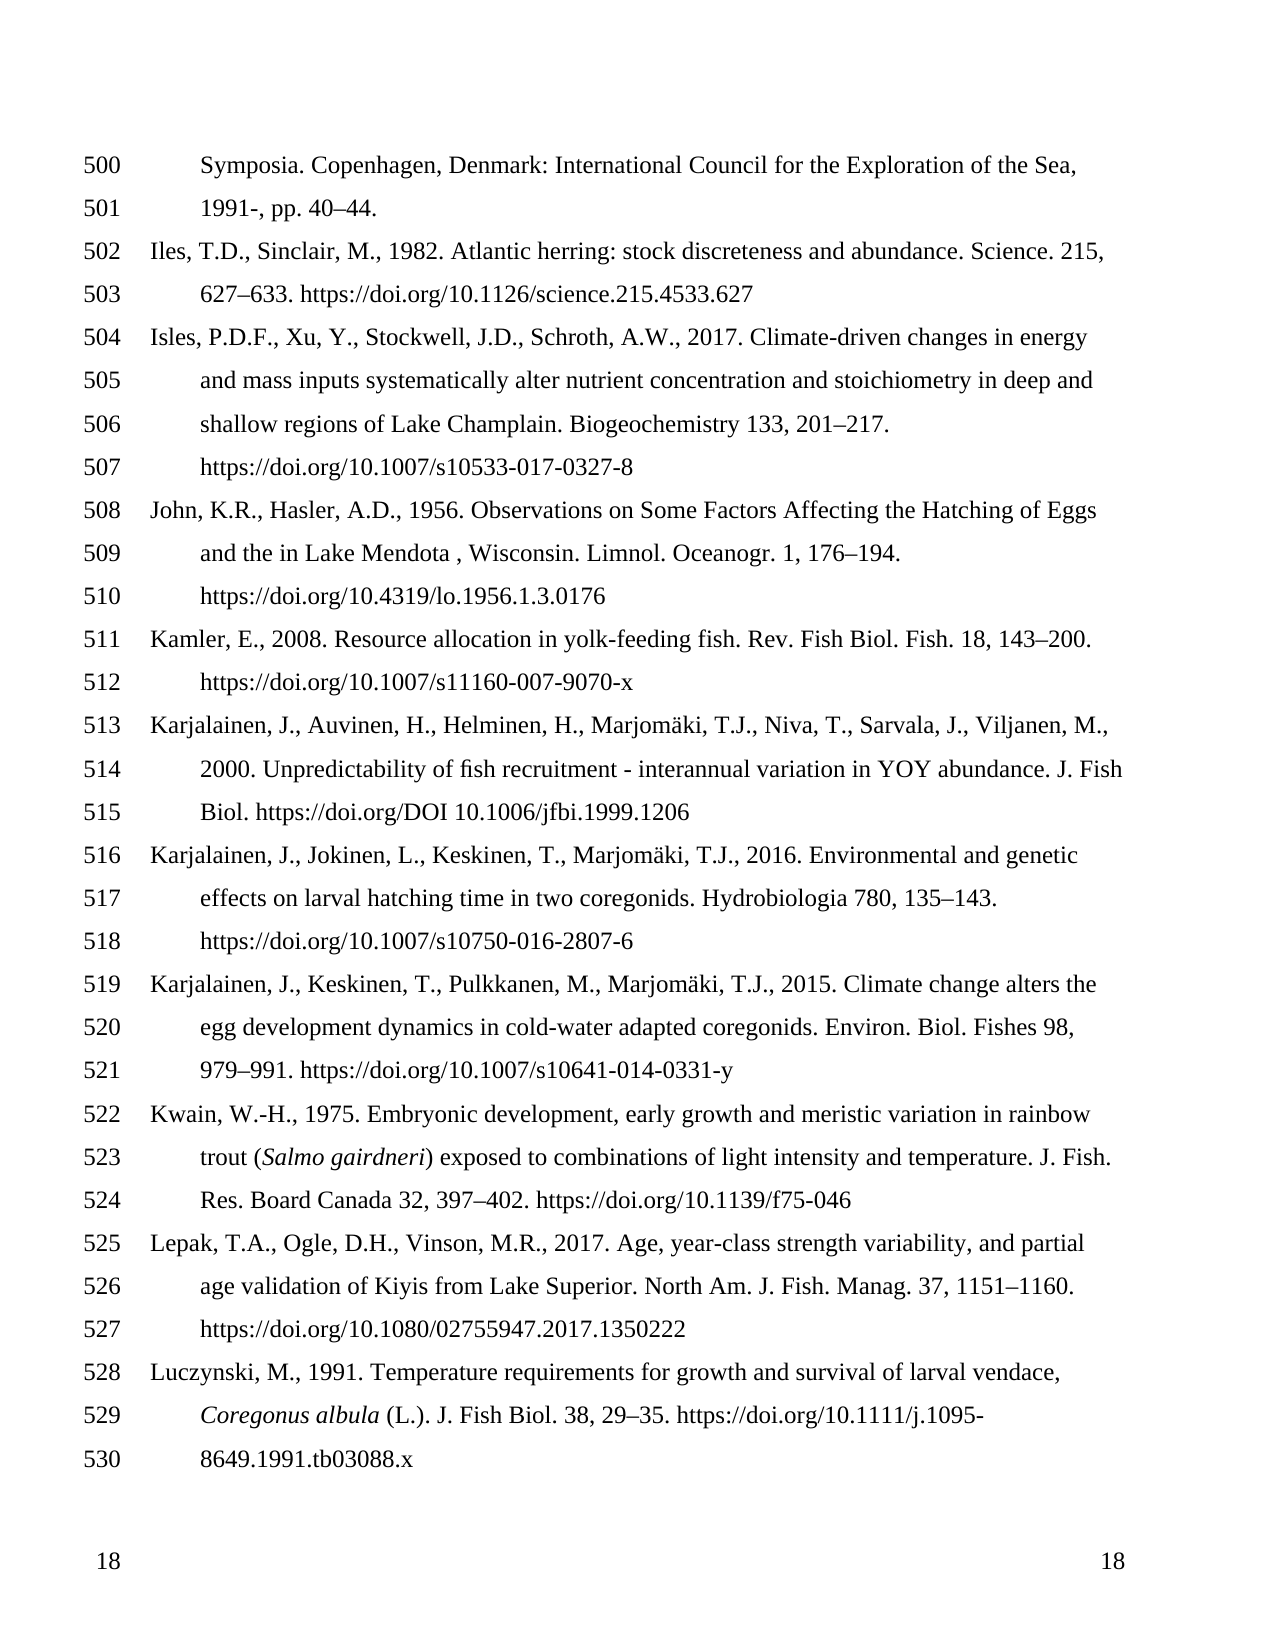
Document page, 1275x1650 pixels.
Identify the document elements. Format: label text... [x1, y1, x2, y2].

text Kamler, E., 2008. Resource allocation in yolk-feeding fish. Rev. Fish Biol. Fish. 18, 143–200. https://doi.org/10.1007/s11160-007-9070-x [150, 624, 1125, 696]
text Isles, P.D.F., Xu, Y., Stockwell, J.D., Schroth, A.W., 2017. Climate-driven changes in energy and mass inputs systematically alter nutrient concentration and stoichiometry in deep and shallow regions of Lake Champlain. Biogeochemistry 133, 201–217. https://doi.org/10.1007/s10533-017-0327-8 [150, 322, 1125, 481]
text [150, 150, 1125, 222]
text Karjalainen, J., Auvinen, H., Helminen, H., Marjomäki, T.J., Niva, T., Sarvala, J., Viljanen, M., 2000. Unpredictability of ﬁsh recruitment - interannual variation in YOY abundance. J. Fish Biol. https://doi.org/DOI 10.1006/jfbi.1999.1206 [150, 711, 1125, 826]
text Karjalainen, J., Jokinen, L., Keskinen, T., Marjomäki, T.J., 2016. Environmental and genetic effects on larval hatching time in two coregonids. Hydrobiologia 780, 135–143. https://doi.org/10.1007/s10750-016-2807-6 [150, 840, 1125, 955]
text Lepak, T.A., Ogle, D.H., Vinson, M.R., 2017. Age, year-class strength variability, and partial age validation of Kiyis from Lake Superior. North Am. J. Fish. Manag. 37, 1151–1160. https://doi.org/10.1080/02755947.2017.1350222 [150, 1228, 1125, 1343]
text Karjalainen, J., Keskinen, T., Pulkkanen, M., Marjomäki, T.J., 2015. Climate change alters the egg development dynamics in cold-water adapted coregonids. Environ. Biol. Fishes 98, 979–991. https://doi.org/10.1007/s10641-014-0331-y [150, 969, 1125, 1084]
text Luczynski, M., 1991. Temperature requirements for growth and survival of larval vendace, Coregonus albula (L.). J. Fish Biol. 38, 29–35. https://doi.org/10.1111/j.1095-8649.1991.tb03088.x [150, 1357, 1125, 1472]
text John, K.R., Hasler, A.D., 1956. Observations on Some Factors Affecting the Hatching of Eggs and the in Lake Mendota , Wisconsin. Limnol. Oceanogr. 1, 176–194. https://doi.org/10.4319/lo.1956.1.3.0176 [150, 495, 1125, 610]
text Kwain, W.-H., 1975. Embryonic development, early growth and meristic variation in rainbow trout (Salmo gairdneri) exposed to combinations of light intensity and temperature. J. Fish. Res. Board Canada 32, 397–402. https://doi.org/10.1139/f75-046 [150, 1099, 1125, 1214]
text Iles, T.D., Sinclair, M., 1982. Atlantic herring: stock discreteness and abundance. Science. 215, 627–633. https://doi.org/10.1126/science.215.4533.627 [150, 236, 1125, 308]
